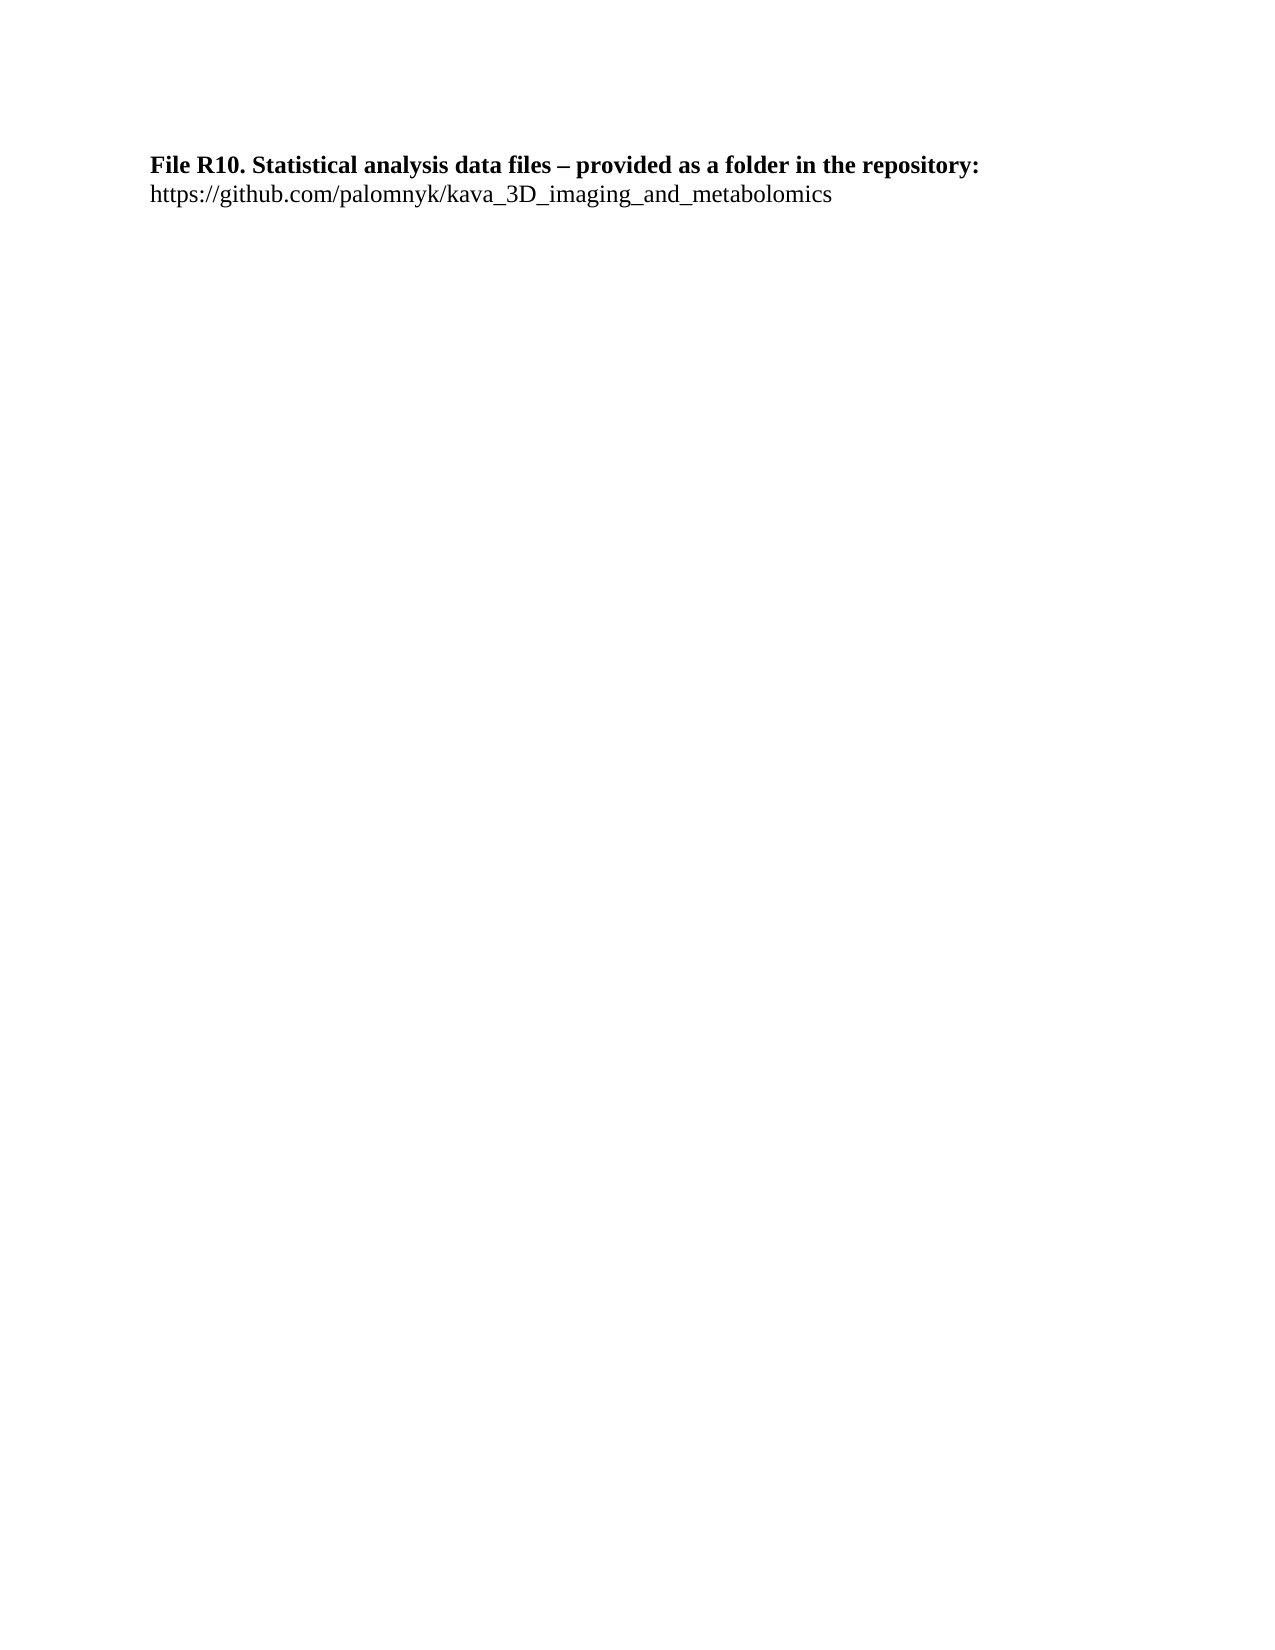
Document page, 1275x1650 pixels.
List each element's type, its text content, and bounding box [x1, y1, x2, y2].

text File R10. Statistical analysis data files – provided as a folder in the repository: https://github.com/palomnyk/kava_3D_imaging_and_metabolomics [150, 150, 1125, 207]
